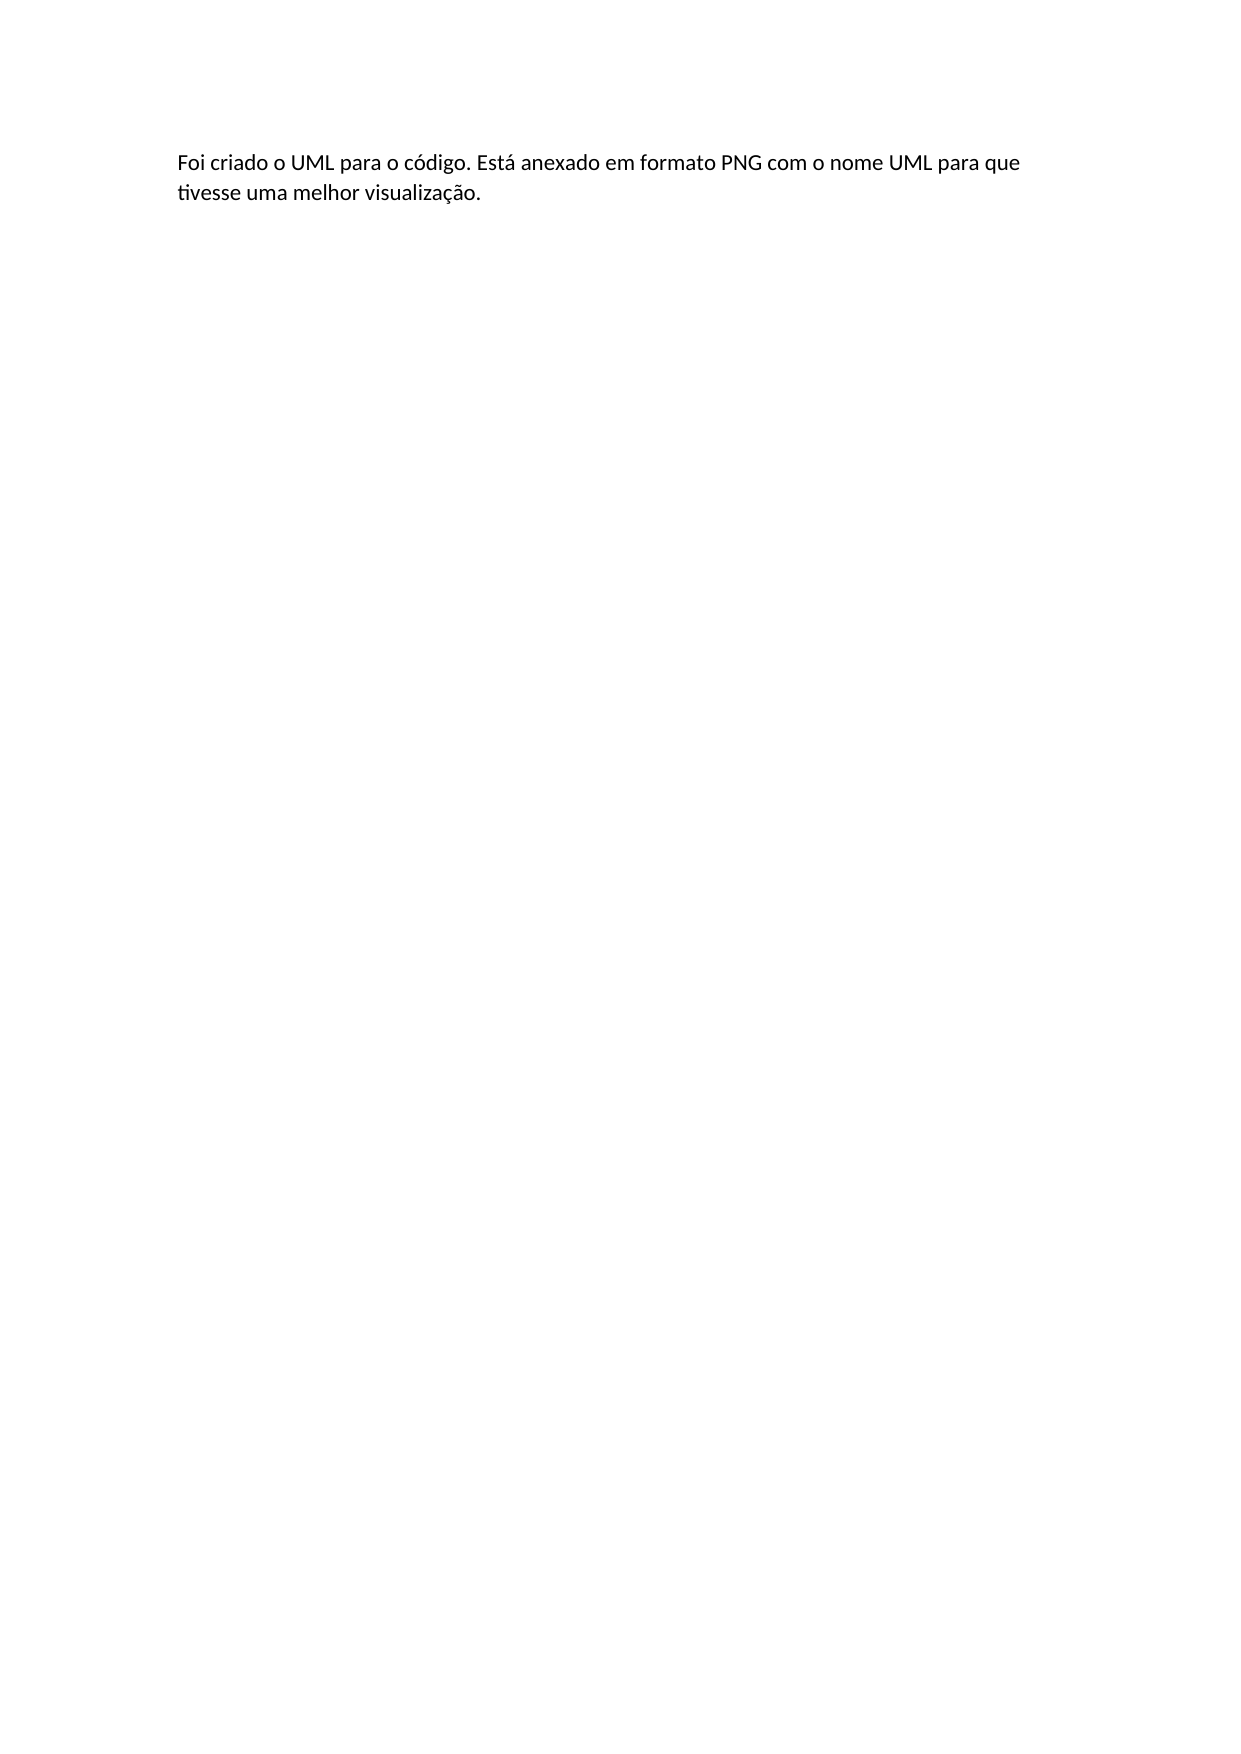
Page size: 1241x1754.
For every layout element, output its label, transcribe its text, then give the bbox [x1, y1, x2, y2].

text Foi criado o UML para o código. Está anexado em formato PNG com o nome UML para que tivesse uma melhor visualização. [177, 148, 1063, 206]
